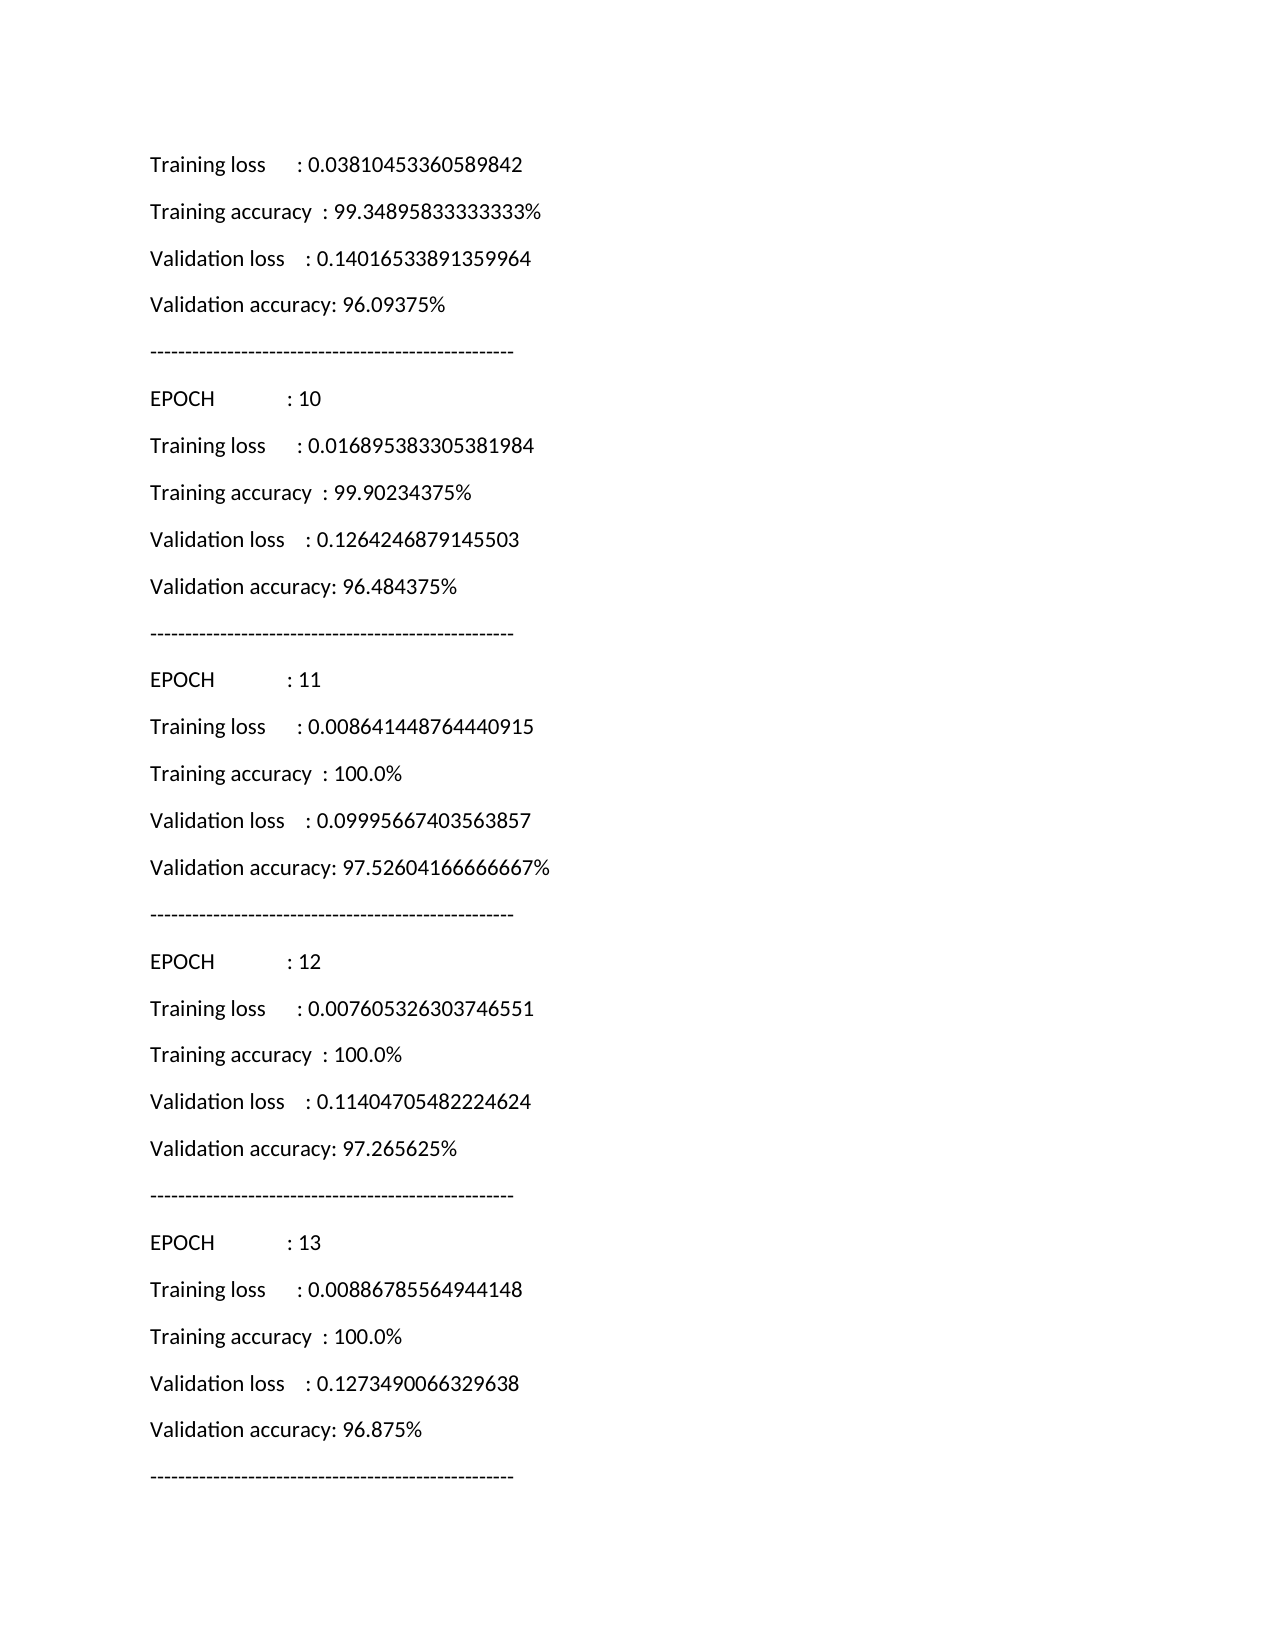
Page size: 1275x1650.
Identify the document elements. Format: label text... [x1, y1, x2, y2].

text ---------------------------------------------------- [150, 619, 1125, 647]
text ---------------------------------------------------- [150, 1462, 1125, 1491]
text Training accuracy : 100.0% [150, 1041, 1125, 1069]
text Validation loss : 0.14016533891359964 [150, 244, 1125, 272]
text Validation loss : 0.09995667403563857 [150, 806, 1125, 834]
text EPOCH : 12 [150, 947, 1125, 975]
text Training accuracy : 99.90234375% [150, 478, 1125, 506]
text Training loss : 0.016895383305381984 [150, 431, 1125, 459]
text Validation accuracy: 96.484375% [150, 572, 1125, 600]
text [150, 337, 1125, 366]
text Validation loss : 0.1264246879145503 [150, 525, 1125, 553]
text Validation loss : 0.1273490066329638 [150, 1369, 1125, 1397]
text Training accuracy : 100.0% [150, 759, 1125, 787]
text Validation accuracy: 96.875% [150, 1416, 1125, 1444]
text Validation loss : 0.11404705482224624 [150, 1087, 1125, 1116]
text Training loss : 0.007605326303746551 [150, 994, 1125, 1022]
text ---------------------------------------------------- [150, 900, 1125, 928]
text Training loss : 0.00886785564944148 [150, 1275, 1125, 1303]
text EPOCH : 10 [150, 384, 1125, 412]
text EPOCH : 11 [150, 666, 1125, 694]
text Training accuracy : 100.0% [150, 1322, 1125, 1350]
text EPOCH : 13 [150, 1228, 1125, 1256]
text Training loss : 0.008641448764440915 [150, 712, 1125, 741]
text Training accuracy : 99.34895833333333% [150, 197, 1125, 225]
text Validation accuracy: 97.265625% [150, 1134, 1125, 1162]
text ---------------------------------------------------- [150, 1181, 1125, 1209]
text Validation accuracy: 96.09375% [150, 291, 1125, 319]
text Training loss : 0.03810453360589842 [150, 150, 1125, 178]
text Validation accuracy: 97.52604166666667% [150, 853, 1125, 881]
